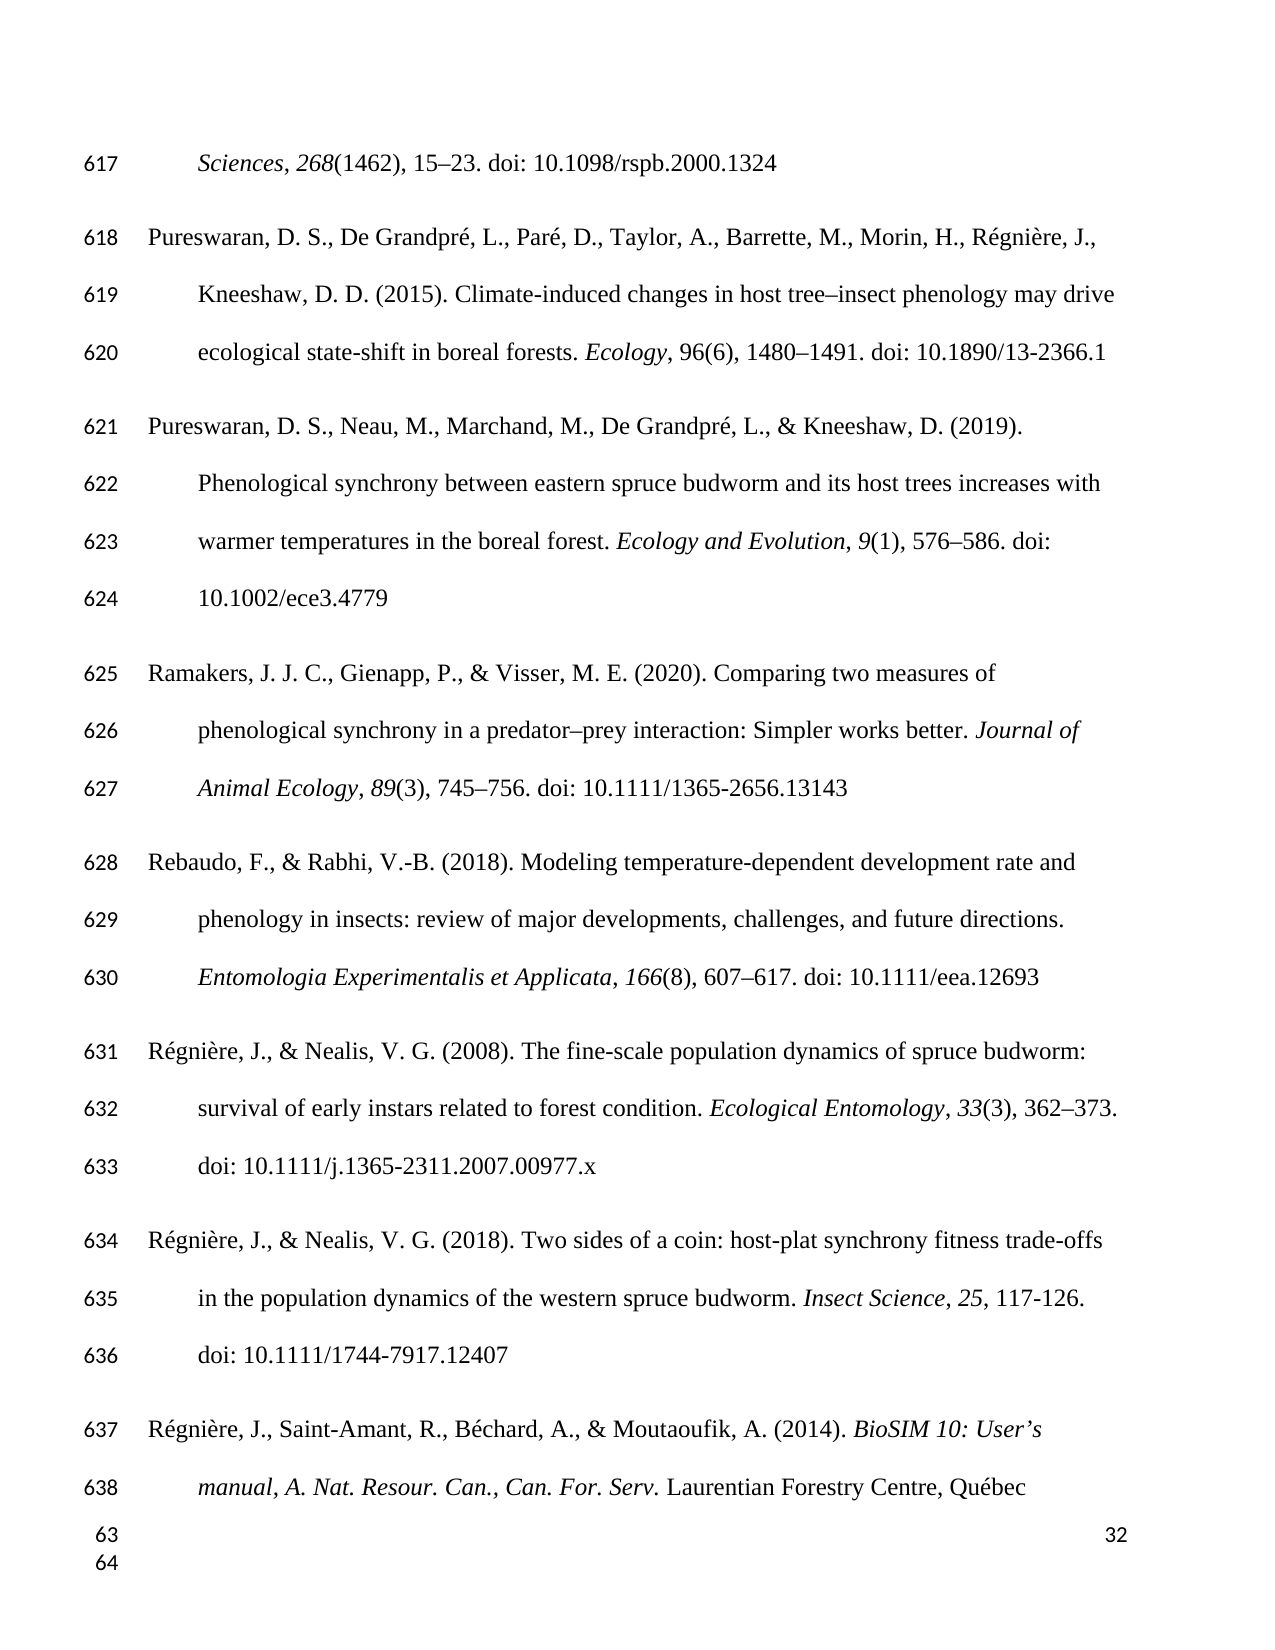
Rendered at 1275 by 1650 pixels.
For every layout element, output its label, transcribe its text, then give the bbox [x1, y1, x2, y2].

text Régnière, J., & Nealis, V. G. (2018). Two sides of a coin: host-plat synchrony fitness trade-offs in the population dynamics of the western spruce budworm. Insect Science, 25, 117-126. doi: 10.1111/1744-7917.12407 [148, 1225, 1127, 1369]
text Rebaudo, F., & Rabhi, V.-B. (2018). Modeling temperature-dependent development rate and phenology in insects: review of major developments, challenges, and future directions. Entomologia Experimentalis et Applicata, 166(8), 607–617. doi: 10.1111/eea.12693 [148, 847, 1127, 991]
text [148, 148, 1127, 176]
text Régnière, J., & Nealis, V. G. (2008). The fine-scale population dynamics of spruce budworm: survival of early instars related to forest condition. Ecological Entomology, 33(3), 362–373. doi: 10.1111/j.1365-2311.2007.00977.x [148, 1036, 1127, 1180]
text Ramakers, J. J. C., Gienapp, P., & Visser, M. E. (2020). Comparing two measures of phenological synchrony in a predator–prey interaction: Simpler works better. Journal of Animal Ecology, 89(3), 745–756. doi: 10.1111/1365-2656.13143 [148, 658, 1127, 801]
text Pureswaran, D. S., De Grandpré, L., Paré, D., Taylor, A., Barrette, M., Morin, H., Régnière, J., Kneeshaw, D. D. (2015). Climate-induced changes in host tree–insect phenology may drive ecological state-shift in boreal forests. Ecology, 96(6), 1480–1491. doi: 10.1890/13-2366.1 [148, 222, 1127, 366]
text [148, 1414, 1127, 1501]
text Pureswaran, D. S., Neau, M., Marchand, M., De Grandpré, L., & Kneeshaw, D. (2019). Phenological synchrony between eastern spruce budworm and its host trees increases with warmer temperatures in the boreal forest. Ecology and Evolution, 9(1), 576–586. doi: 10.1002/ece3.4779 [148, 411, 1127, 612]
